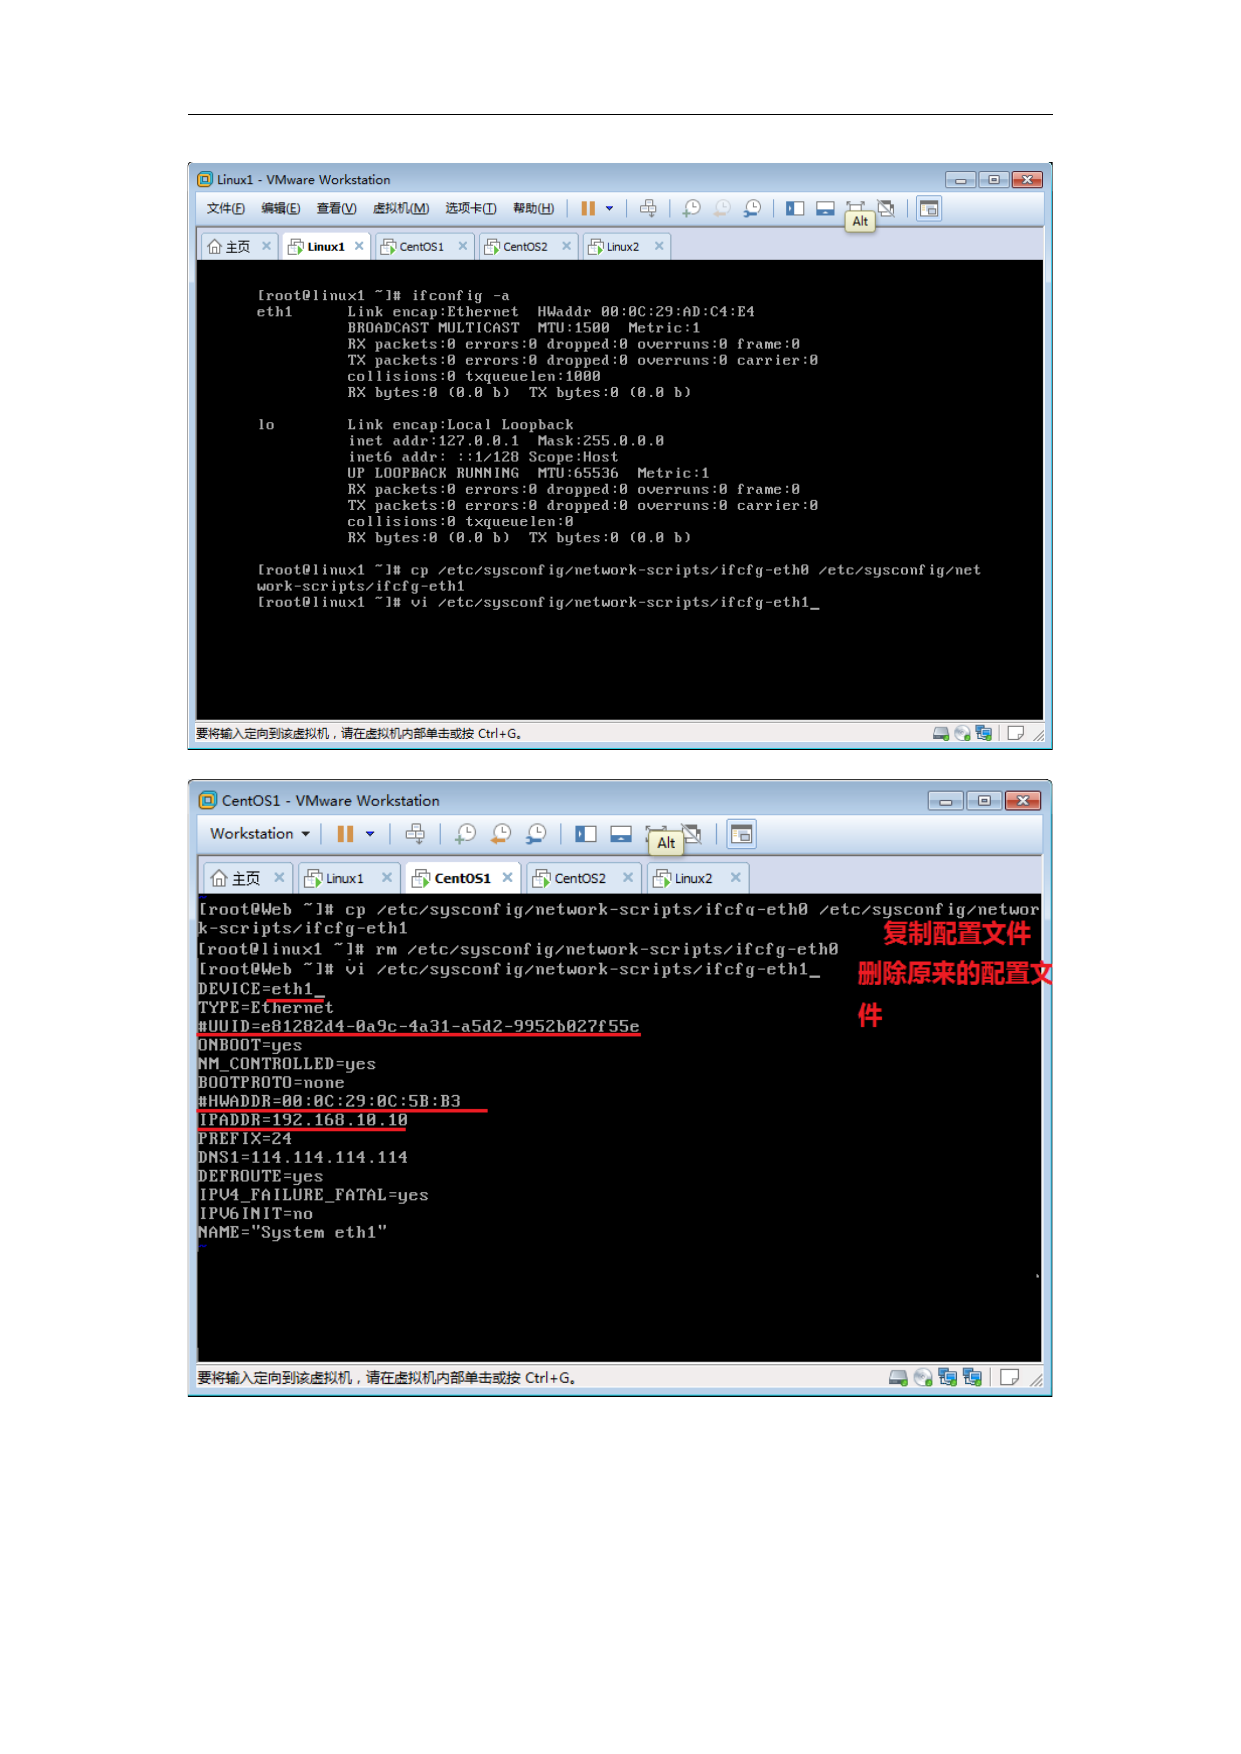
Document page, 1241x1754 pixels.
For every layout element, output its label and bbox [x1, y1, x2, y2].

picture [187, 779, 1053, 1397]
picture [187, 162, 1053, 750]
